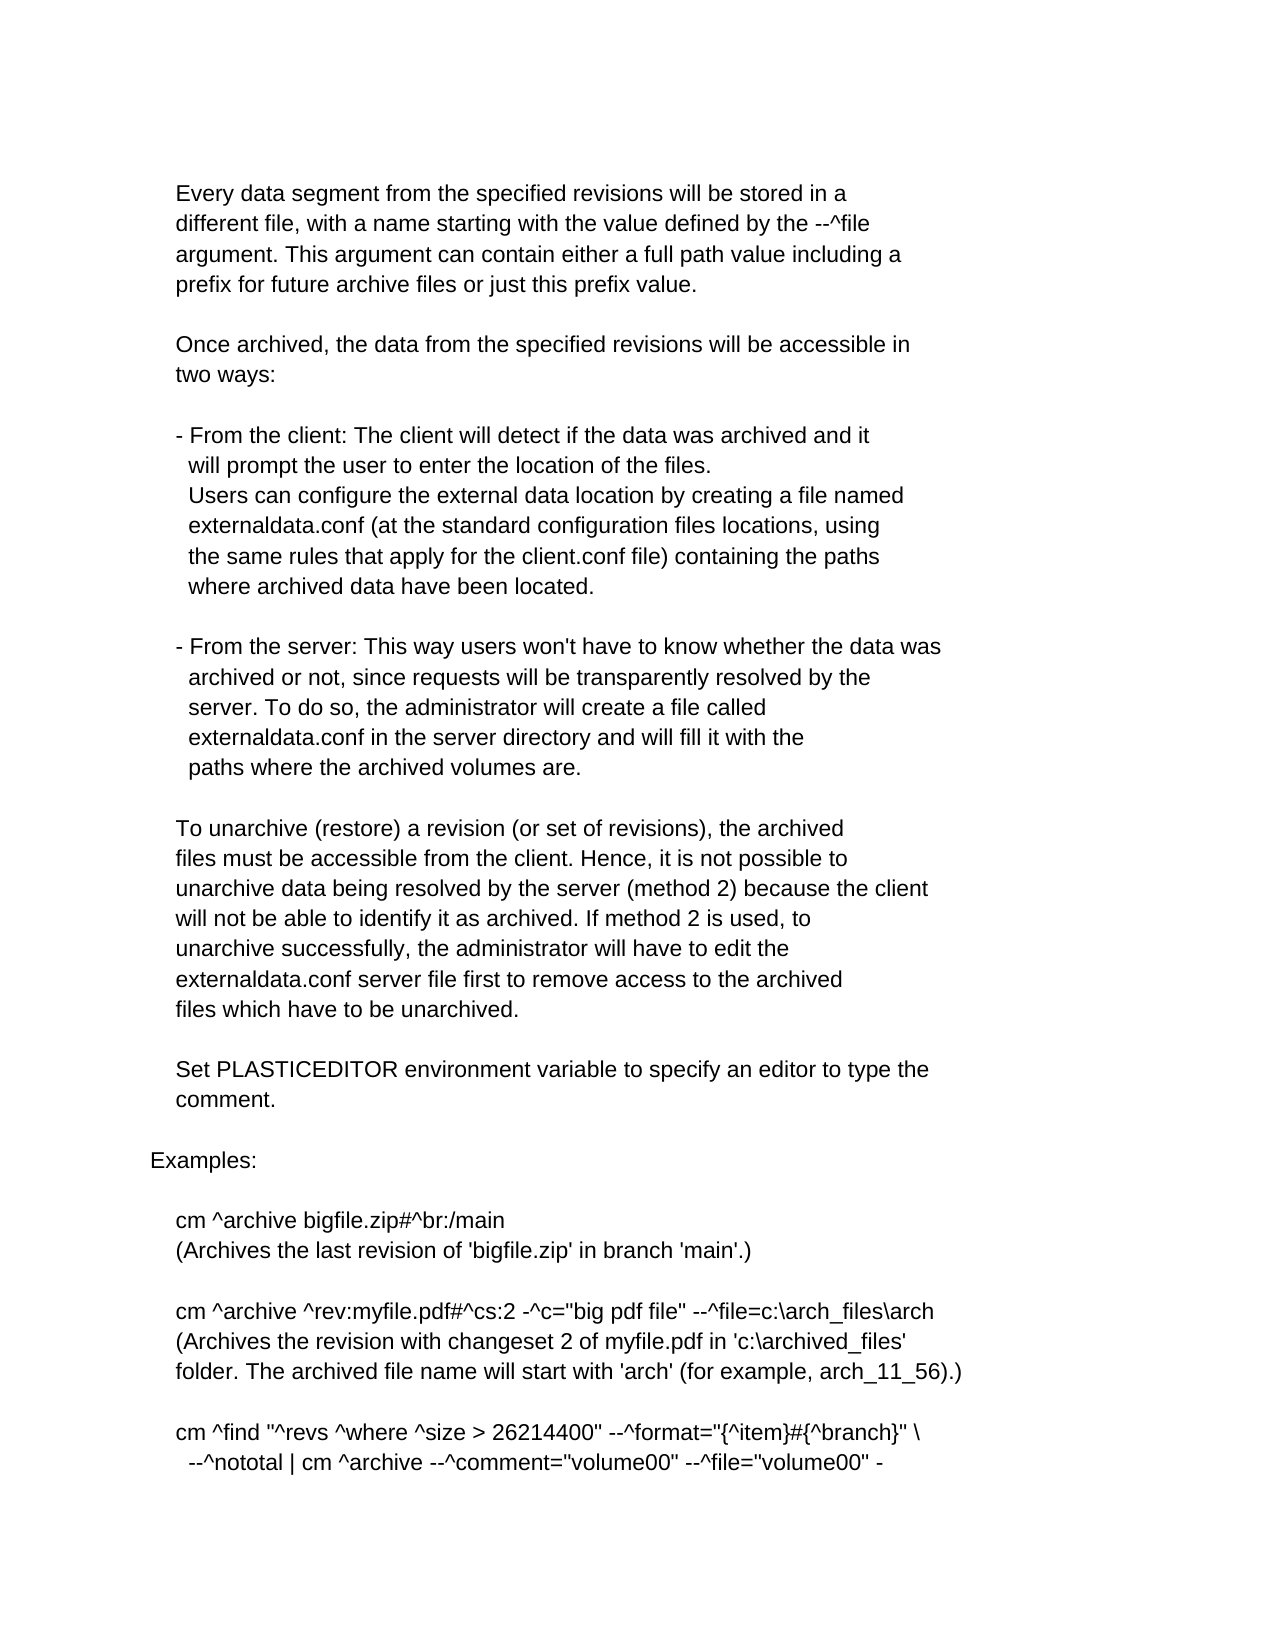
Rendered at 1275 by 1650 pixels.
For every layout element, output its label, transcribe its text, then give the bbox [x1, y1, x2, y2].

text the same rules that apply for the client.conf file) containing the paths [150, 543, 1125, 569]
text cm ^archive bigfile.zip#^br:/main [150, 1207, 1125, 1234]
text argument. This argument can contain either a full path value including a [150, 241, 1125, 267]
text Once archived, the data from the specified revisions will be accessible in [150, 331, 1125, 358]
text will not be able to identify it as archived. If method 2 is used, to [150, 905, 1125, 932]
text cm ^find "^revs ^where ^size > 26214400" --^format="{^item}#{^branch}" \ [150, 1419, 1125, 1445]
text externaldata.conf in the server directory and will fill it with the [150, 724, 1125, 750]
text externaldata.conf (at the standard configuration files locations, using [150, 512, 1125, 539]
text (Archives the revision with changeset 2 of myfile.pdf in 'c:\archived_files' [150, 1328, 1125, 1354]
text To unarchive (restore) a revision (or set of revisions), the archived [150, 814, 1125, 841]
text folder. The archived file name will start with 'arch' (for example, arch_11_56).) [150, 1358, 1125, 1385]
text two ways: [150, 361, 1125, 388]
text files must be accessible from the client. Hence, it is not possible to [150, 845, 1125, 871]
text Users can configure the external data location by creating a file named [150, 482, 1125, 509]
text server. To do so, the administrator will create a file called [150, 694, 1125, 720]
text (Archives the last revision of 'bigfile.zip' in branch 'main'.) [150, 1237, 1125, 1264]
text Every data segment from the specified revisions will be stored in a [150, 180, 1125, 207]
text prefix for future archive files or just this prefix value. [150, 271, 1125, 297]
text - From the client: The client will detect if the data was archived and it [150, 422, 1125, 448]
text cm ^archive ^rev:myfile.pdf#^cs:2 -^c="big pdf file" --^file=c:\arch_files\arch [150, 1298, 1125, 1324]
text Set PLASTICEDITOR environment variable to specify an editor to type the [150, 1056, 1125, 1083]
text different file, with a name starting with the value defined by the --^file [150, 210, 1125, 237]
text - From the server: This way users won't have to know whether the data was [150, 633, 1125, 660]
text comment. [150, 1086, 1125, 1113]
text unarchive data being resolved by the server (method 2) because the client [150, 875, 1125, 901]
text files which have to be unarchived. [150, 996, 1125, 1022]
text archived or not, since requests will be transparently resolved by the [150, 663, 1125, 690]
text externaldata.conf server file first to remove access to the archived [150, 966, 1125, 992]
text unarchive successfully, the administrator will have to edit the [150, 935, 1125, 962]
text --^nototal | cm ^archive --^comment="volume00" --^file="volume00" - [150, 1449, 1125, 1475]
text Examples: [150, 1147, 1125, 1173]
text where archived data have been located. [150, 573, 1125, 599]
text will prompt the user to enter the location of the files. [150, 452, 1125, 478]
text paths where the archived volumes are. [150, 754, 1125, 781]
